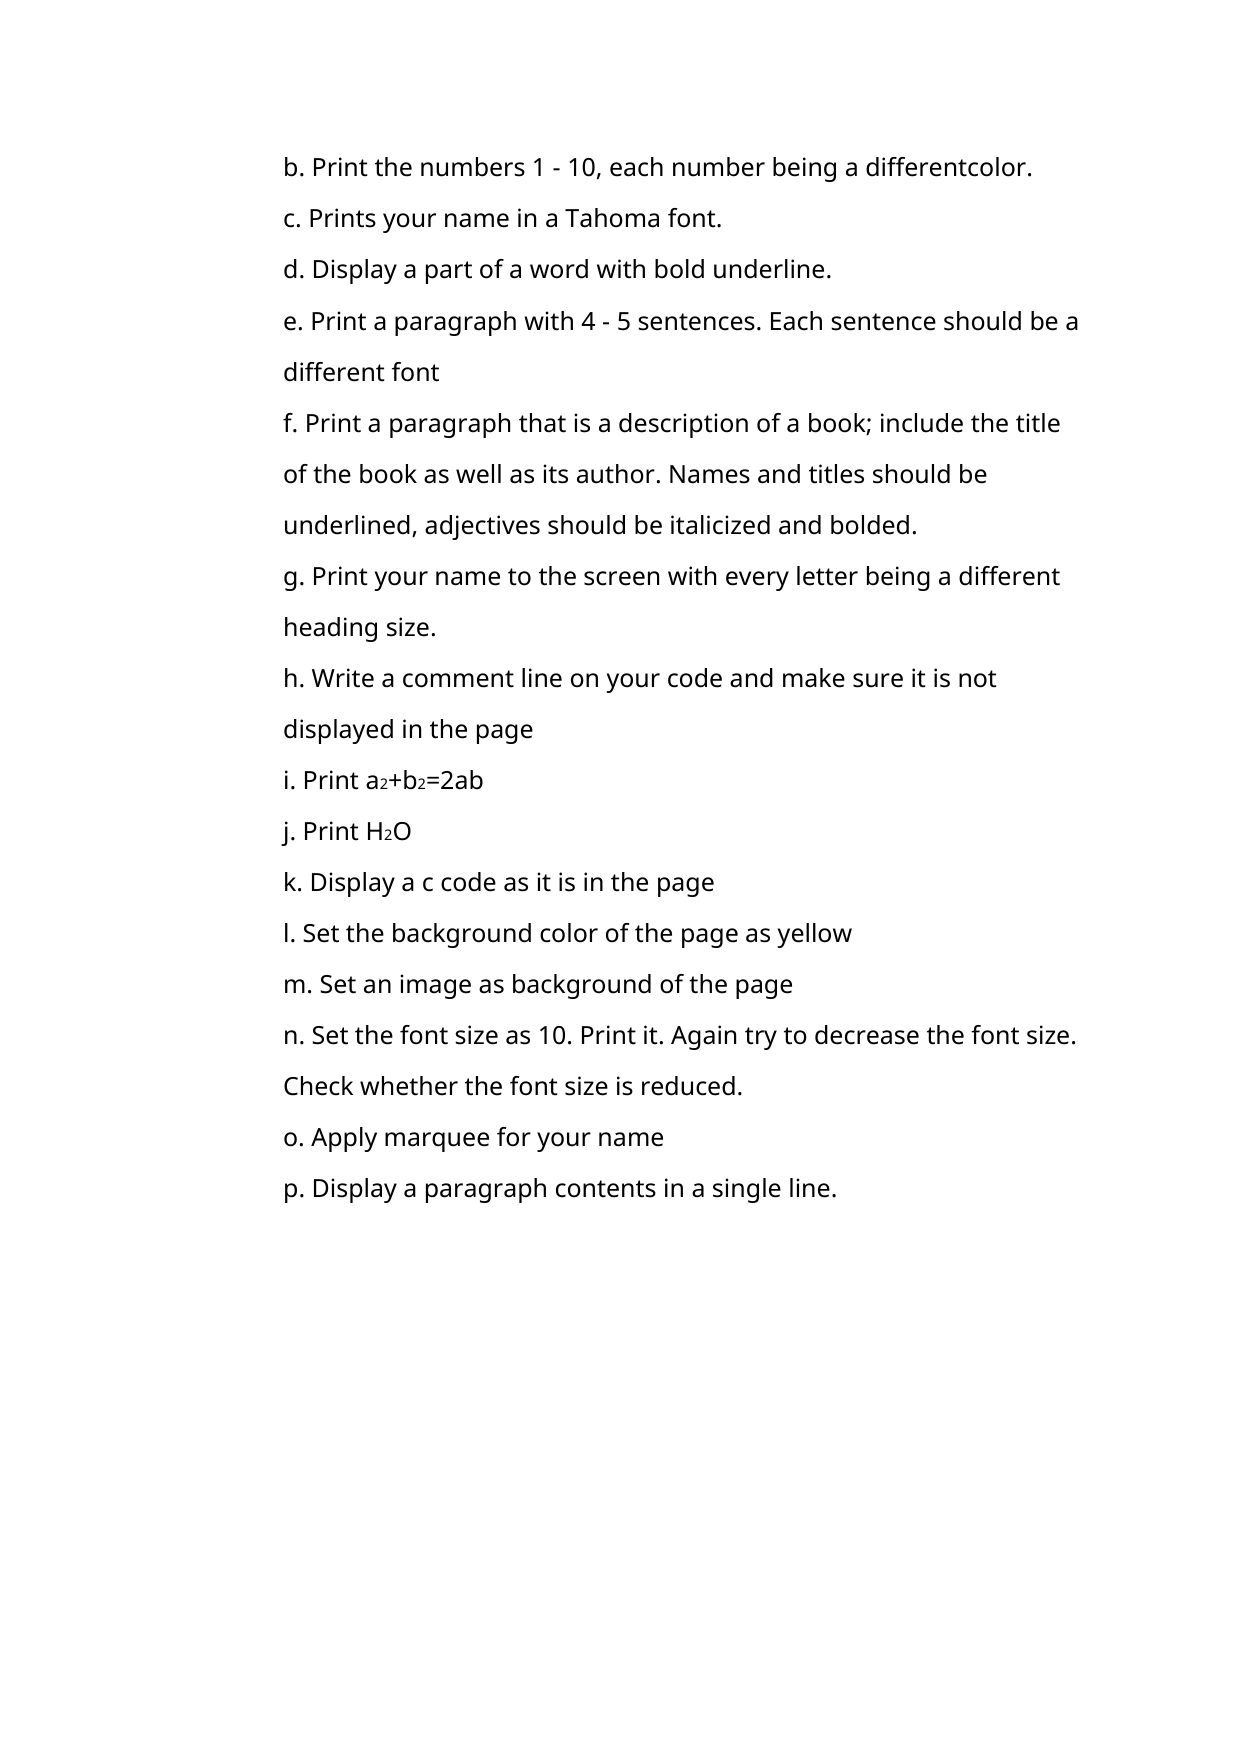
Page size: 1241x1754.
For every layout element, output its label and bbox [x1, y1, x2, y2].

text [239, 150, 1090, 1205]
